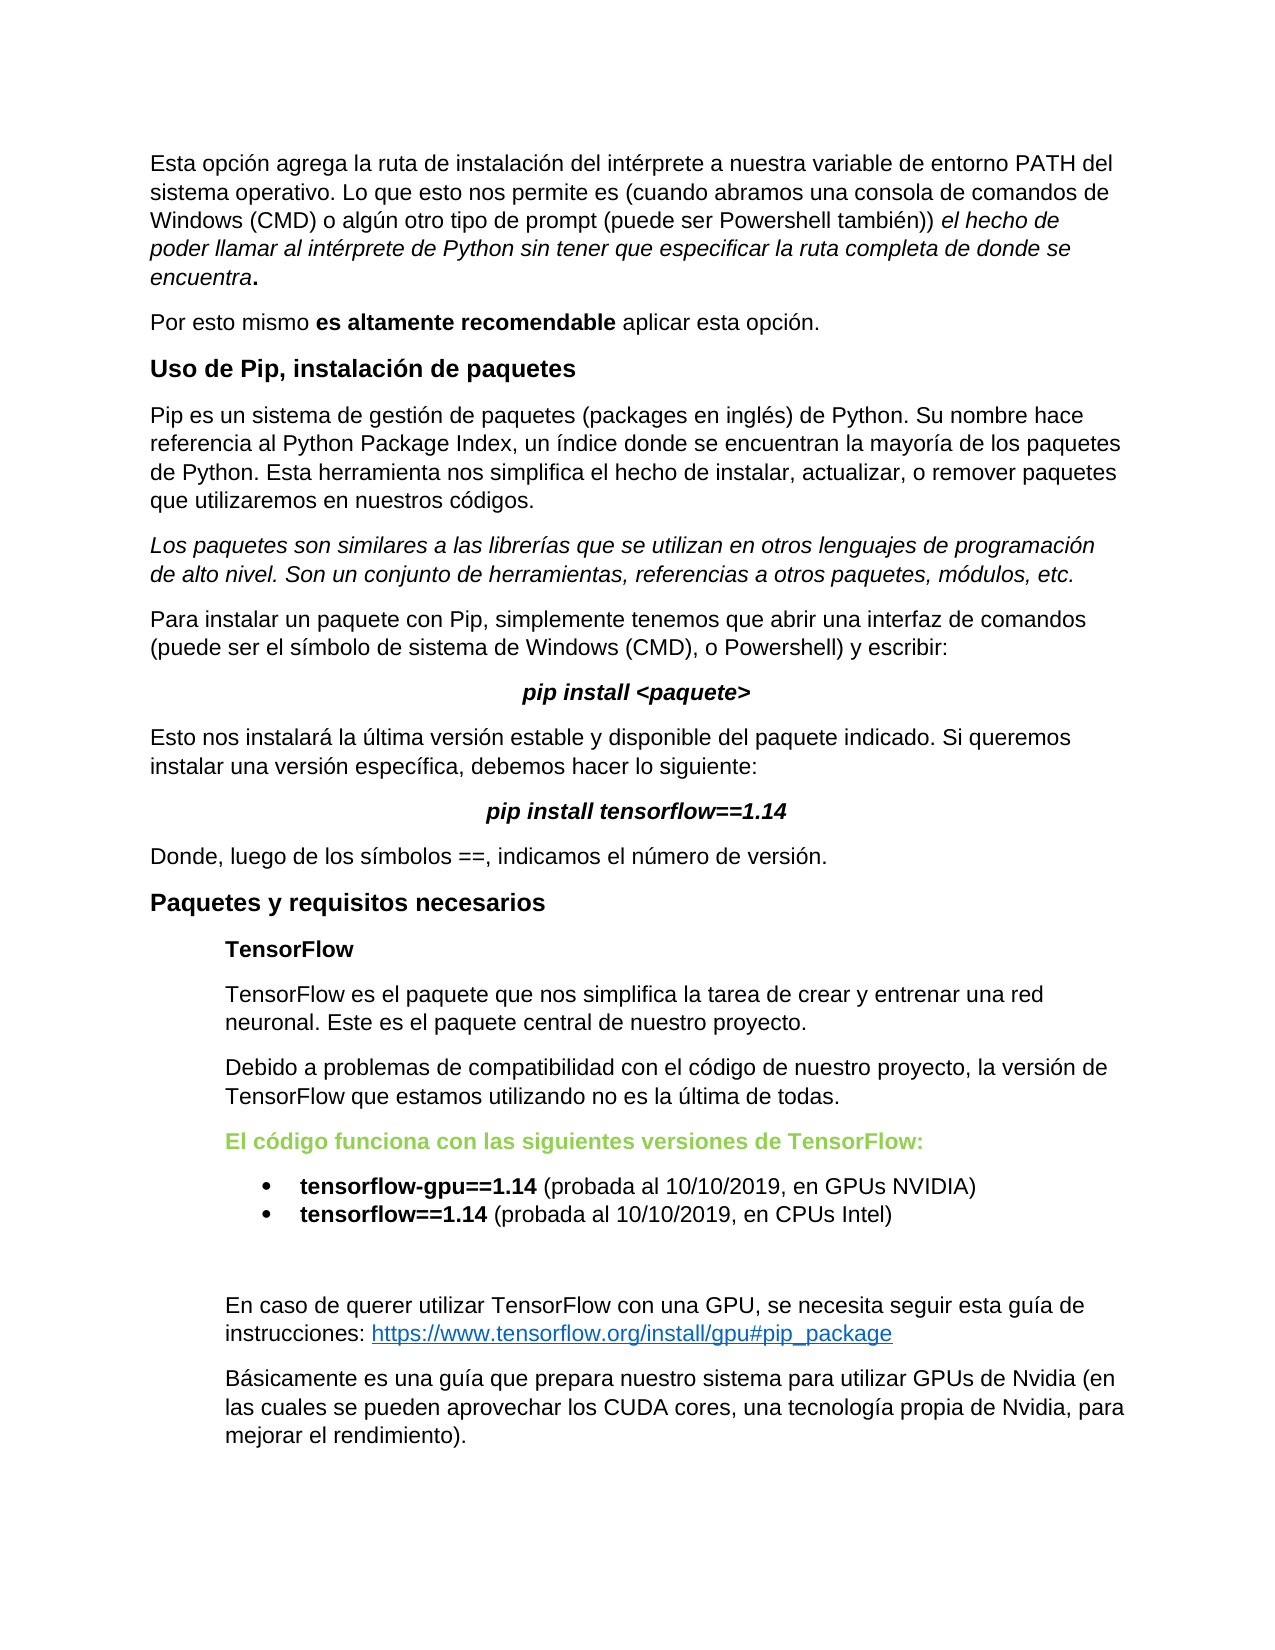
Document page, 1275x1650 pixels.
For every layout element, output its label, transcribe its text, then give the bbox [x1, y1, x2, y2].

text Esta opción agrega la ruta de instalación del intérprete a nuestra variable de entorno PATH del sistema operativo. Lo que esto nos permite es (cuando abramos una consola de comandos de Windows (CMD) o algún otro tipo de prompt (puede ser Powershell también)) el hecho de poder llamar al intérprete de Python sin tener que especificar la ruta completa de donde se encuentra. [150, 150, 1125, 290]
text Esto nos instalará la última versión estable y disponible del paquete indicado. Si queremos instalar una versión específica, debemos hacer lo siguiente: [150, 724, 1125, 779]
text En caso de querer utilizar TensorFlow con una GPU, se necesita seguir esta guía de instrucciones: https://www.tensorflow.org/install/gpu#pip_package [225, 1292, 1125, 1346]
text pip install tensorflow==1.14 [150, 798, 1125, 824]
text Donde, luego de los símbolos ==, indicamos el número de versión. [150, 843, 1125, 869]
list tensorflow==1.14 (probada al 10/10/2019, en CPUs Intel) [262, 1201, 1125, 1228]
text Básicamente es una guía que prepara nuestro sistema para utilizar GPUs de Nvidia (en las cuales se pueden aprovechar los CUDA cores, una tecnología propia de Nvidia, para mejorar el rendimiento). [225, 1365, 1125, 1448]
text Por esto mismo es altamente recomendable aplicar esta opción. [150, 309, 1125, 335]
text Los paquetes son similares a las librerías que se utilizan en otros lenguajes de programación de alto nivel. Son un conjunto de herramientas, referencias a otros paquetes, módulos, etc. [150, 532, 1125, 587]
text pip install <paquete> [150, 679, 1125, 706]
list tensorflow-gpu==1.14 (probada al 10/10/2019, en GPUs NVIDIA) [262, 1173, 1125, 1199]
text Debido a problemas de compatibilidad con el código de nuestro proyecto, la versión de TensorFlow que estamos utilizando no es la última de todas. [225, 1054, 1125, 1109]
text Pip es un sistema de gestión de paquetes (packages en inglés) de Python. Su nombre hace referencia al Python Package Index, un índice donde se encuentran la mayoría de los paquetes de Python. Esta herramienta nos simplifica el hecho de instalar, actualizar, o remover paquetes que utilizaremos en nuestros códigos. [150, 402, 1125, 513]
text TensorFlow [150, 936, 1125, 962]
text Para instalar un paquete con Pip, simplemente tenemos que abrir una interfaz de comandos (puede ser el símbolo de sistema de Windows (CMD), o Powershell) y escribir: [150, 606, 1125, 660]
text El código funciona con las siguientes versiones de TensorFlow: [225, 1128, 1125, 1154]
text Uso de Pip, instalación de paquetes [150, 354, 1125, 383]
text TensorFlow es el paquete que nos simplifica la tarea de crear y entrenar una red neuronal. Este es el paquete central de nuestro proyecto. [225, 981, 1125, 1036]
text Paquetes y requisitos necesarios [150, 888, 1125, 917]
